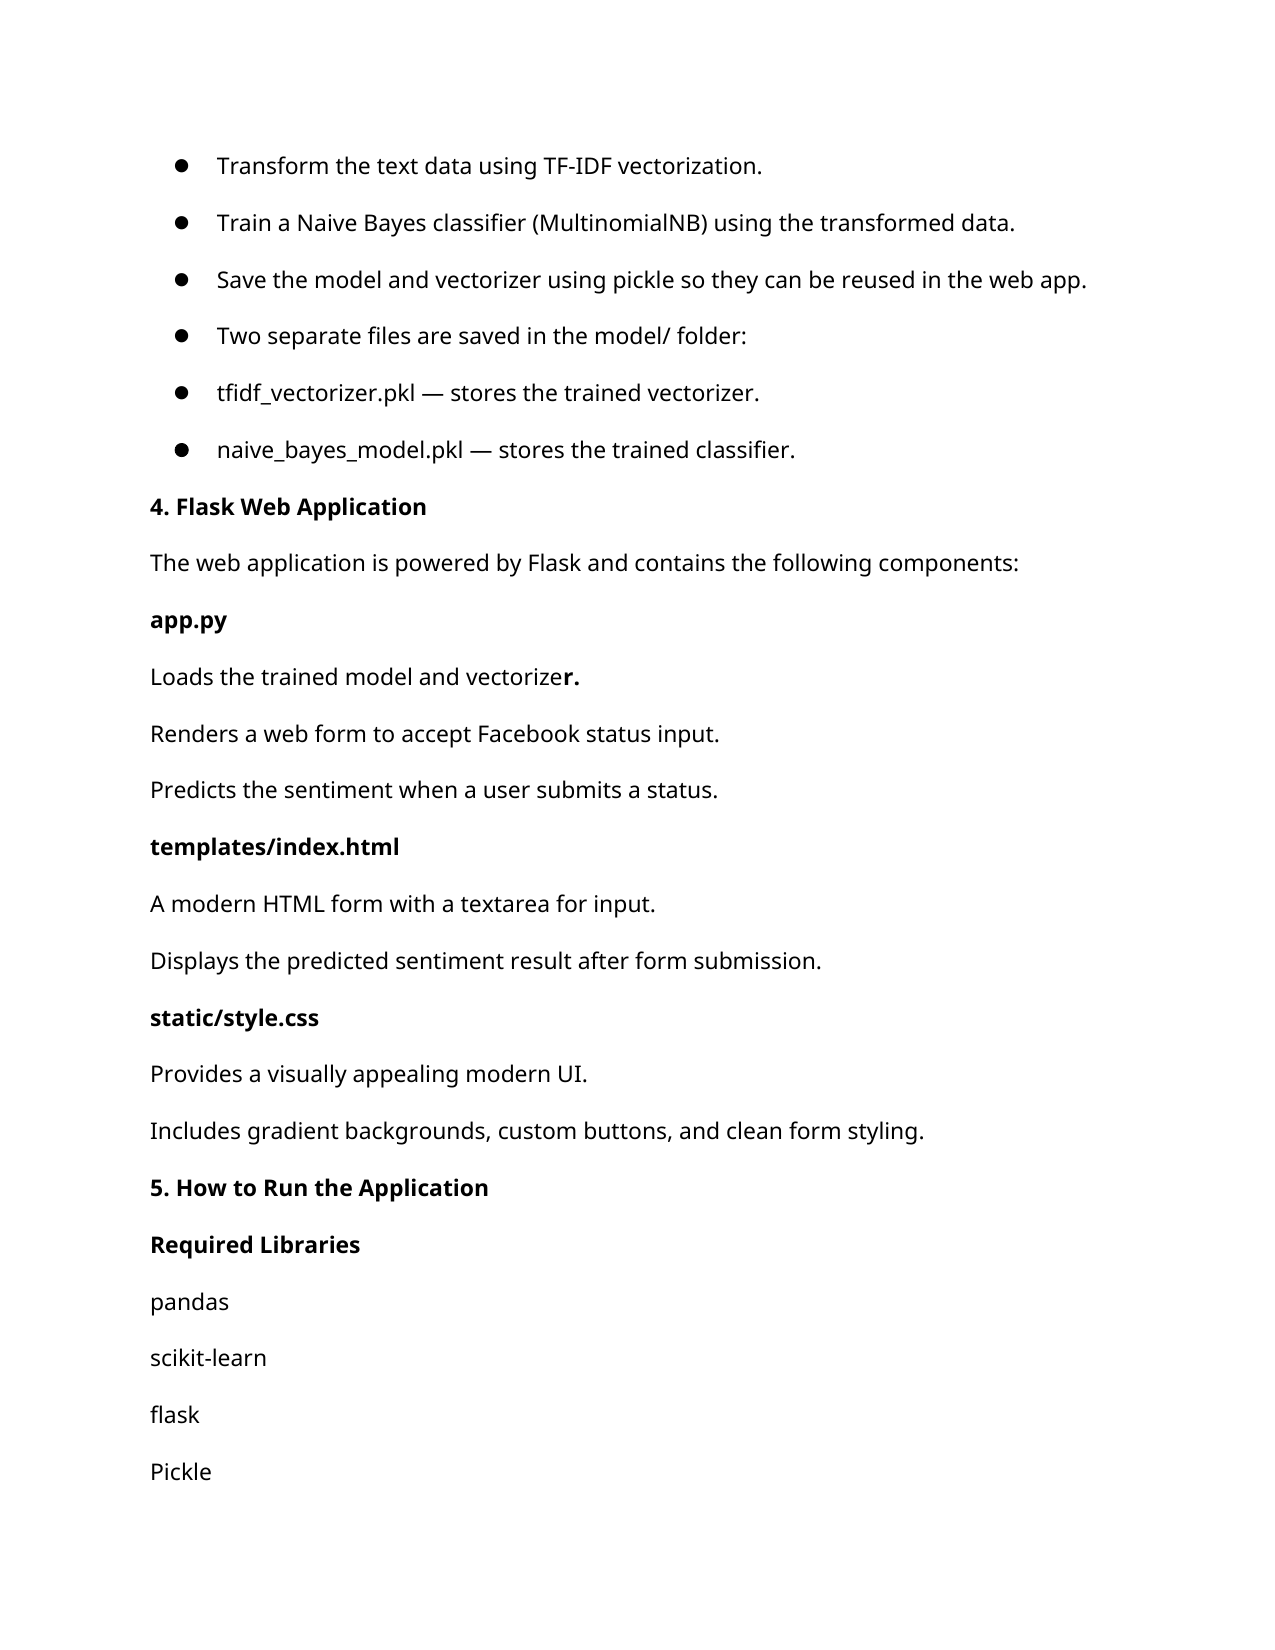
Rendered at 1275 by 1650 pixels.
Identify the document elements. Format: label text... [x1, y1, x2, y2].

list Predicts the sentiment when a user submits a status. [150, 774, 1125, 806]
list The web application is powered by Flask and contains the following components: [150, 547, 1125, 579]
list Pickle [150, 1456, 1125, 1487]
list Loads the trained model and vectorizer. [150, 661, 1125, 692]
list Required Libraries [150, 1229, 1125, 1260]
list scikit-learn [150, 1342, 1125, 1373]
list flask [150, 1399, 1125, 1430]
list Save the model and vectorizer using pickle so they can be reused in the web app. [173, 263, 1125, 295]
list app.py [150, 604, 1125, 635]
list Train a Naive Bayes classifier (MultinomialNB) using the transformed data. [173, 207, 1125, 238]
list Transform the text data using TF-IDF vectorization. [173, 150, 1125, 181]
list 4. Flask Web Application [150, 491, 1125, 522]
list pandas [150, 1285, 1125, 1317]
list Displays the predicted sentiment result after form submission. [150, 945, 1125, 976]
list Provides a visually appealing modern UI. [150, 1058, 1125, 1089]
list Two separate files are saved in the model/ folder: [173, 320, 1125, 352]
list tfidf_vectorizer.pkl — stores the trained vectorizer. [173, 377, 1125, 408]
list 5. How to Run the Application [150, 1172, 1125, 1203]
list Includes gradient backgrounds, custom buttons, and clean form styling. [150, 1115, 1125, 1146]
list A modern HTML form with a textarea for input. [150, 888, 1125, 919]
list naive_bayes_model.pkl — stores the trained classifier. [173, 434, 1125, 465]
list static/style.css [150, 1002, 1125, 1033]
list templates/index.html [150, 831, 1125, 862]
list Renders a web form to accept Facebook status input. [150, 718, 1125, 749]
